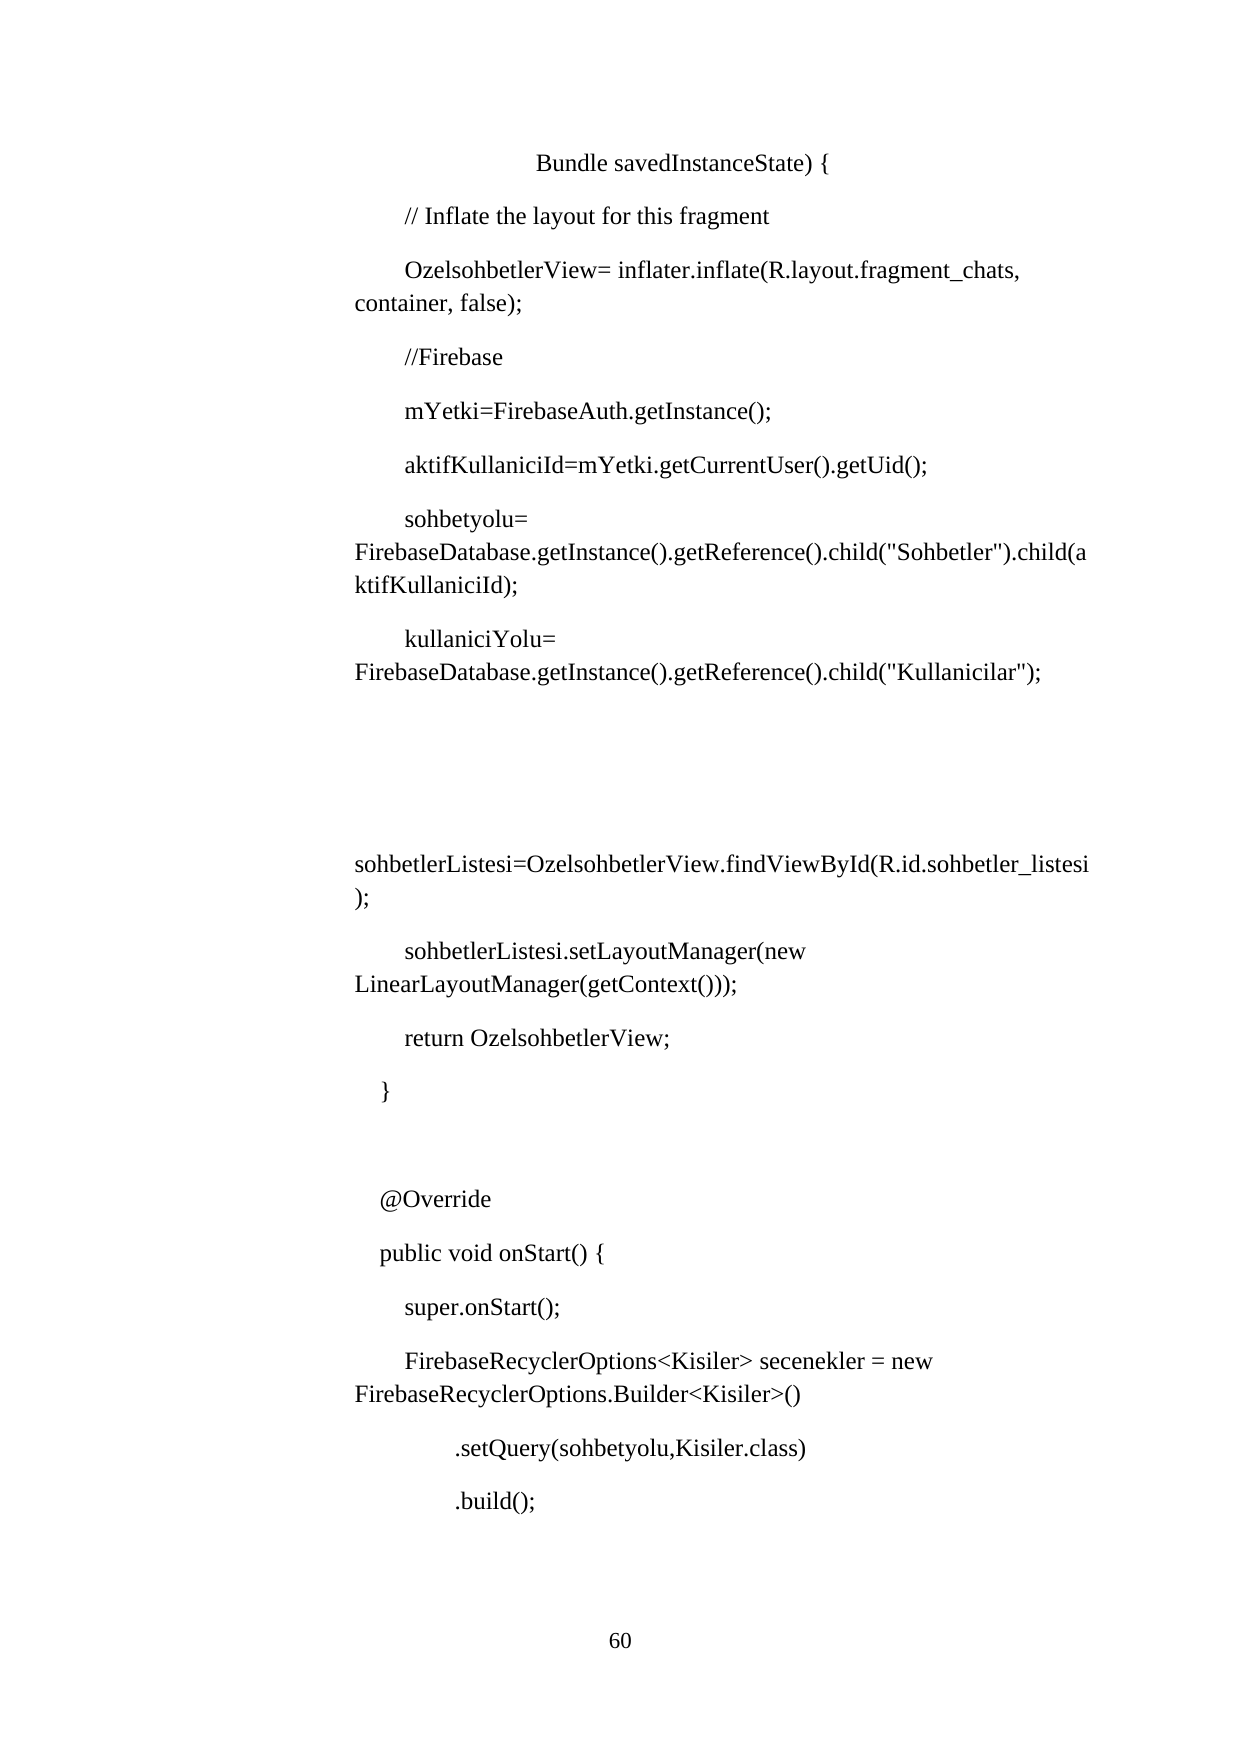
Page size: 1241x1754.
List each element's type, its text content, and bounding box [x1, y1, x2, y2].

text @Override [354, 1184, 1093, 1213]
text sohbetyolu= FirebaseDatabase.getInstance().getReference().child("Sohbetler").child(aktifKullaniciId); [354, 504, 1093, 598]
text //Firebase [354, 342, 1093, 371]
text sohbetlerListesi.setLayoutManager(new LinearLayoutManager(getContext())); [354, 936, 1093, 997]
text } [354, 1076, 1093, 1105]
text sohbetlerListesi=OzelsohbetlerView.findViewById(R.id.sohbetler_listesi); [354, 818, 1093, 911]
text super.onStart(); [354, 1292, 1093, 1321]
text public void onStart() { [354, 1238, 1093, 1267]
text .build(); [354, 1486, 1093, 1515]
text mYetki=FirebaseAuth.getInstance(); [354, 396, 1093, 425]
text Bundle savedInstanceState) { [354, 148, 1093, 176]
text // Inflate the layout for this fragment [354, 201, 1093, 230]
text return OzelsohbetlerView; [354, 1023, 1093, 1051]
text .setQuery(sohbetyolu,Kisiler.class) [354, 1433, 1093, 1461]
text OzelsohbetlerView= inflater.inflate(R.layout.fragment_chats, container, false); [354, 255, 1093, 317]
text FirebaseRecyclerOptions<Kisiler> secenekler = new FirebaseRecyclerOptions.Builder<Kisiler>() [354, 1346, 1093, 1407]
text aktifKullaniciId=mYetki.getCurrentUser().getUid(); [354, 450, 1093, 479]
text kullaniciYolu= FirebaseDatabase.getInstance().getReference().child("Kullanicilar"); [354, 624, 1093, 685]
